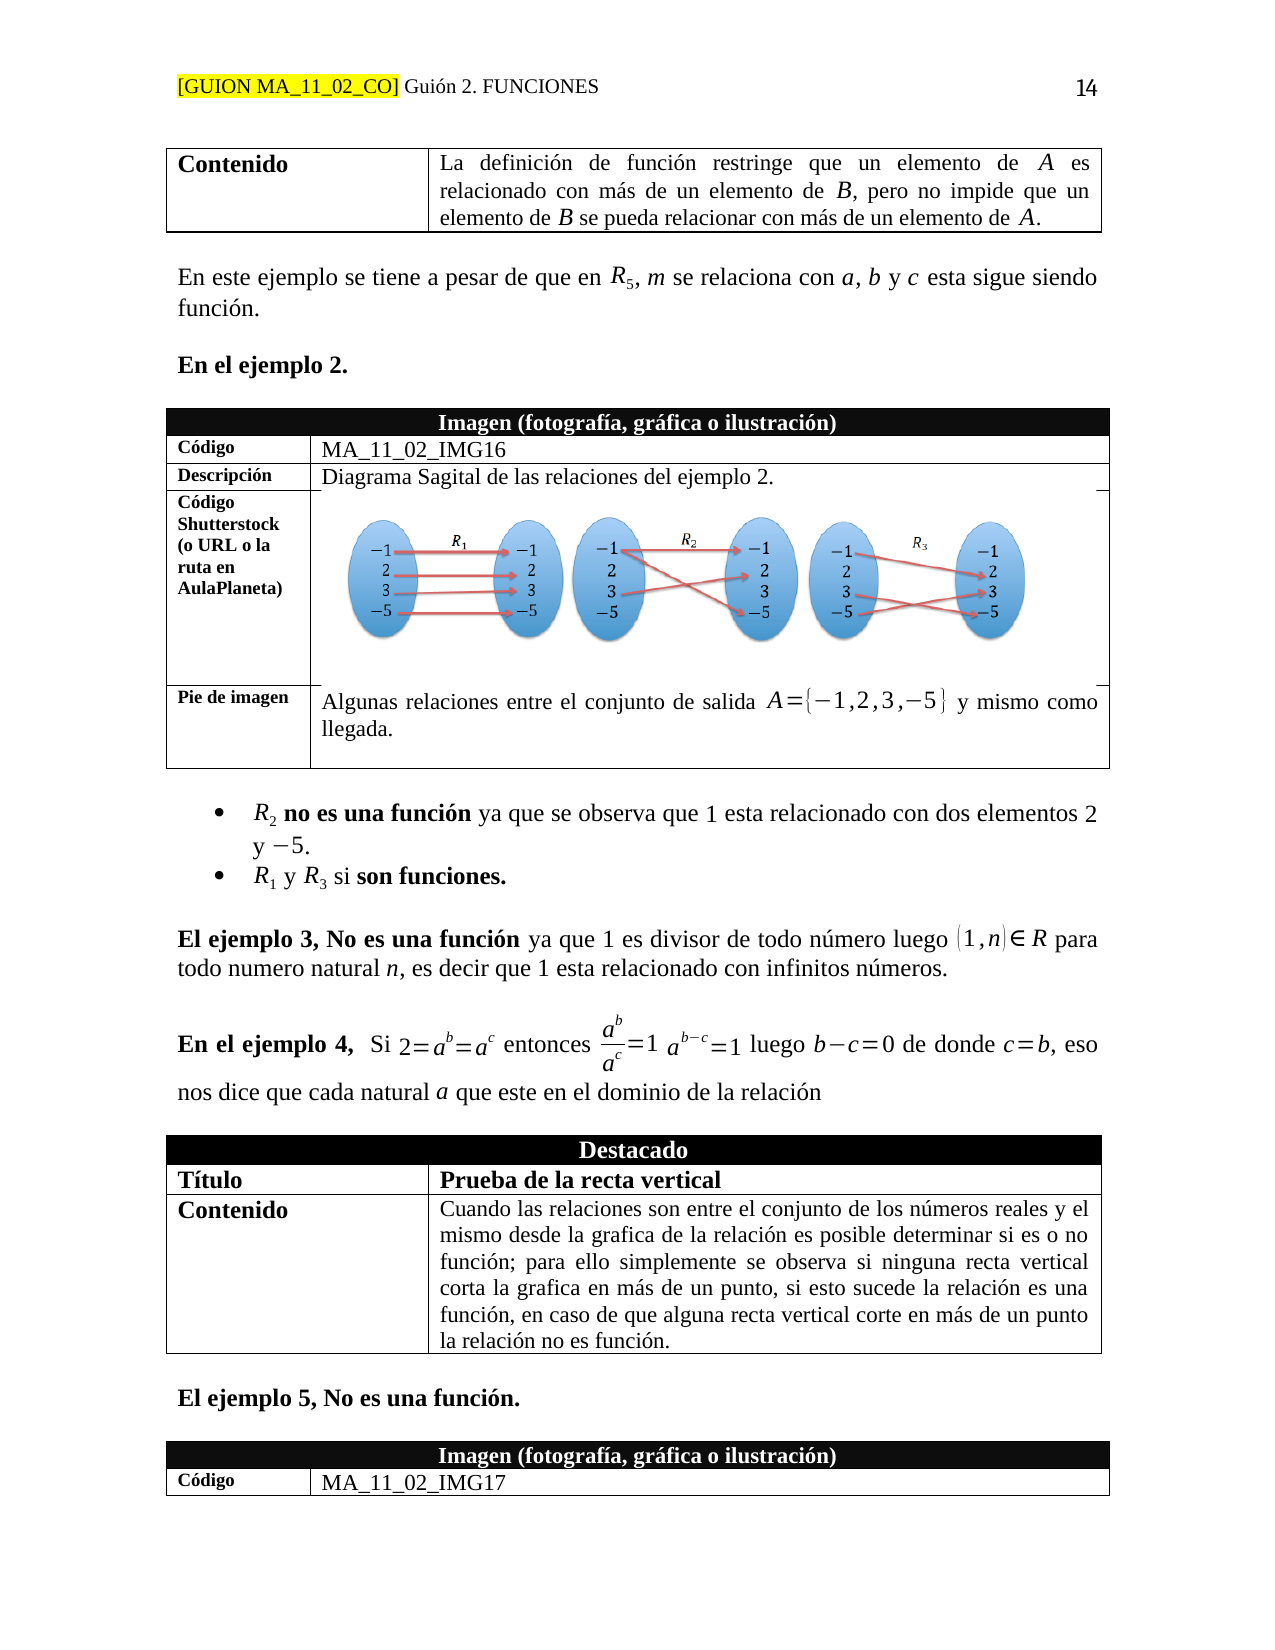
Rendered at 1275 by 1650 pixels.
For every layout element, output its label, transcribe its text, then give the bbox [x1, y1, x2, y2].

table_cell Contenido [167, 149, 428, 231]
table_cell Código Shutterstock (o URL o la ruta en AulaPlaneta) [167, 491, 310, 685]
table_cell MA_11_02_IMG16 [311, 436, 1109, 462]
table_cell Diagrama Sagital de las relaciones del ejemplo 2. [311, 464, 1109, 490]
list y si son funciones. [215, 860, 1098, 894]
table_cell La definición de función restringe que un elemento de es relacionado con más de un elemento de , pero no impide que un elemento de se pueda relacionar con más de un elemento de . [429, 149, 1101, 231]
table_cell Pie de imagen [167, 686, 310, 768]
text El ejemplo 5, No es una función. [177, 1383, 1098, 1412]
table_header Imagen (fotografía, gráfica o ilustración) [167, 1442, 1109, 1468]
list no es una función ya que se observa que esta relacionado con dos elementos y . [215, 798, 1098, 860]
table_header Imagen (fotografía, gráfica o ilustración) [167, 409, 1109, 435]
table_cell Prueba de la recta vertical [429, 1165, 1101, 1194]
table_cell Título [167, 1165, 428, 1194]
table_cell Contenido [167, 1195, 428, 1353]
table_header Destacado [167, 1136, 1101, 1164]
text El ejemplo 3, No es una función ya que 1 es divisor de todo número luego para todo numero natural , es decir que esta relacionado con infinitos números. [177, 923, 1098, 982]
table_cell Código [167, 1469, 310, 1495]
table_cell Algunas relaciones entre el conjunto de salida y mismo como llegada. [311, 686, 1109, 768]
table_cell Descripción [167, 464, 310, 490]
text En el ejemplo 2. [177, 350, 1098, 379]
text En el ejemplo 4, Si entonces luego de donde , eso nos dice que cada natural que este en el dominio de la relación [177, 1011, 1098, 1106]
table_cell Código [167, 436, 310, 462]
picture [321, 490, 1097, 686]
table_cell [311, 491, 321, 685]
table_cell [1097, 491, 1109, 685]
table_cell Cuando las relaciones son entre el conjunto de los números reales y el mismo desde la grafica de la relación es posible determinar si es o no función; para ello simplemente se observa si ninguna recta vertical corta la grafica en más de un punto, si esto sucede la relación es una función, en caso de que alguna recta vertical corte en más de un punto la relación no es función. [429, 1195, 1101, 1353]
table_cell MA_11_02_IMG17 [311, 1469, 1109, 1495]
text En este ejemplo se tiene a pesar de que en , se relaciona con , y esta sigue siendo función. [177, 261, 1098, 321]
